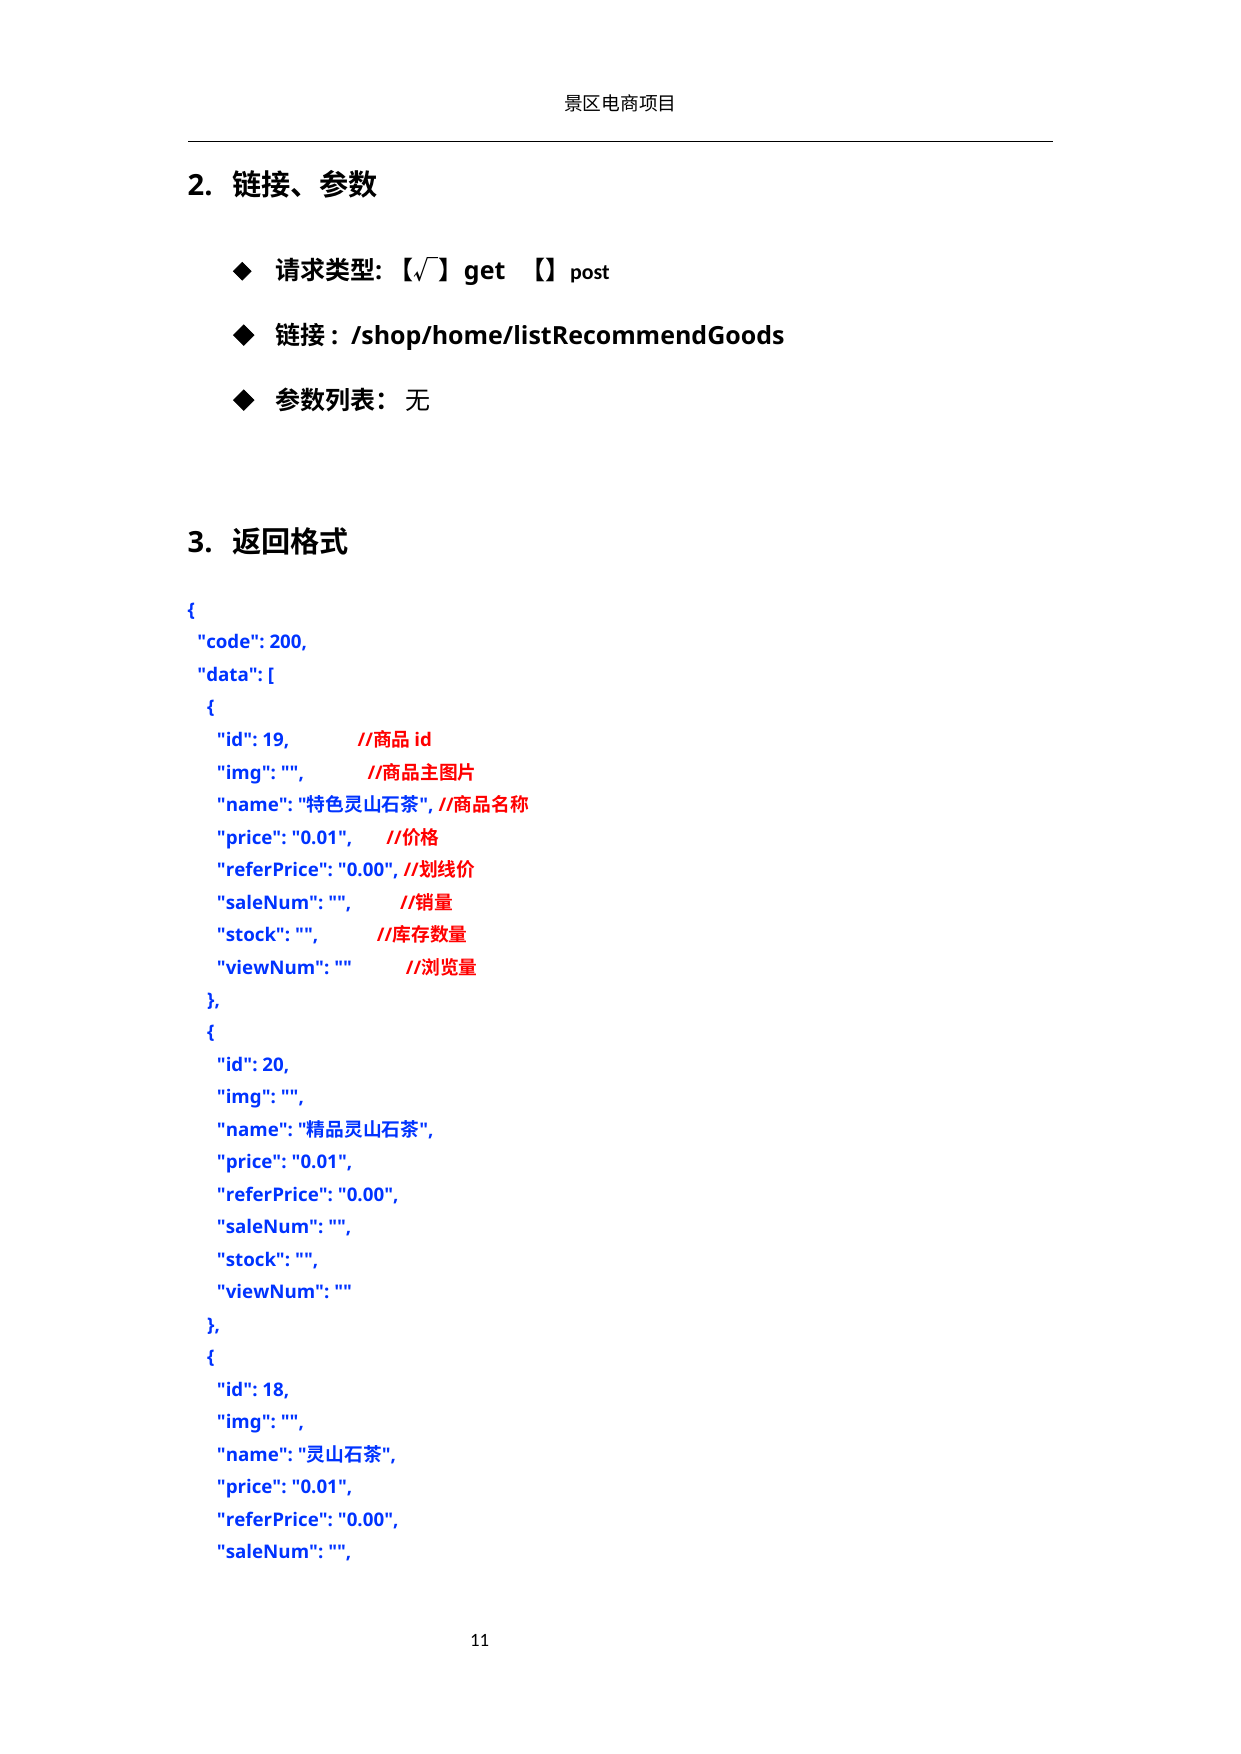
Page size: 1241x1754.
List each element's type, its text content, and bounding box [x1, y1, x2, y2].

text "referPrice": "0.00", [187, 1177, 1053, 1210]
text { [187, 690, 1053, 722]
text "code": 200, [187, 625, 1053, 657]
list 返回格式 [187, 519, 1053, 561]
text "name": "特色灵山石茶", //商品名称 [187, 787, 1053, 820]
text "name": "精品灵山石茶", [187, 1112, 1053, 1145]
text "img": "", [187, 1080, 1053, 1112]
text "img": "", [187, 1405, 1053, 1437]
list 请求类型: 【√】get 【】post [187, 236, 1053, 301]
text "id": 20, [187, 1047, 1053, 1080]
text }, [187, 1307, 1053, 1340]
text "stock": "", [187, 1242, 1053, 1275]
text "id": 18, [187, 1372, 1053, 1405]
list 链接、参数 [187, 162, 1053, 204]
text "saleNum": "", //销量 [187, 885, 1053, 917]
text "saleNum": "", [187, 1535, 1053, 1567]
text "price": "0.01", [187, 1145, 1053, 1177]
text { [187, 592, 1053, 625]
text "id": 19, //商品id [187, 722, 1053, 755]
text { [187, 1340, 1053, 1372]
text "stock": "", //库存数量 [187, 917, 1053, 950]
list 链接 : /shop/home/listRecommendGoods [187, 301, 1053, 366]
text "name": "灵山石茶", [187, 1437, 1053, 1470]
text }, [187, 982, 1053, 1015]
text "price": "0.01", [187, 1470, 1053, 1502]
text "viewNum": "" //浏览量 [187, 950, 1053, 982]
text "img": "", //商品主图片 [187, 755, 1053, 787]
text "referPrice": "0.00", //划线价 [187, 852, 1053, 885]
list 参数列表： 无 [187, 366, 1053, 431]
text "viewNum": "" [187, 1275, 1053, 1307]
text "price": "0.01", //价格 [187, 820, 1053, 852]
text "saleNum": "", [187, 1210, 1053, 1242]
text "referPrice": "0.00", [187, 1502, 1053, 1535]
text "data": [ [187, 657, 1053, 690]
text { [187, 1015, 1053, 1047]
